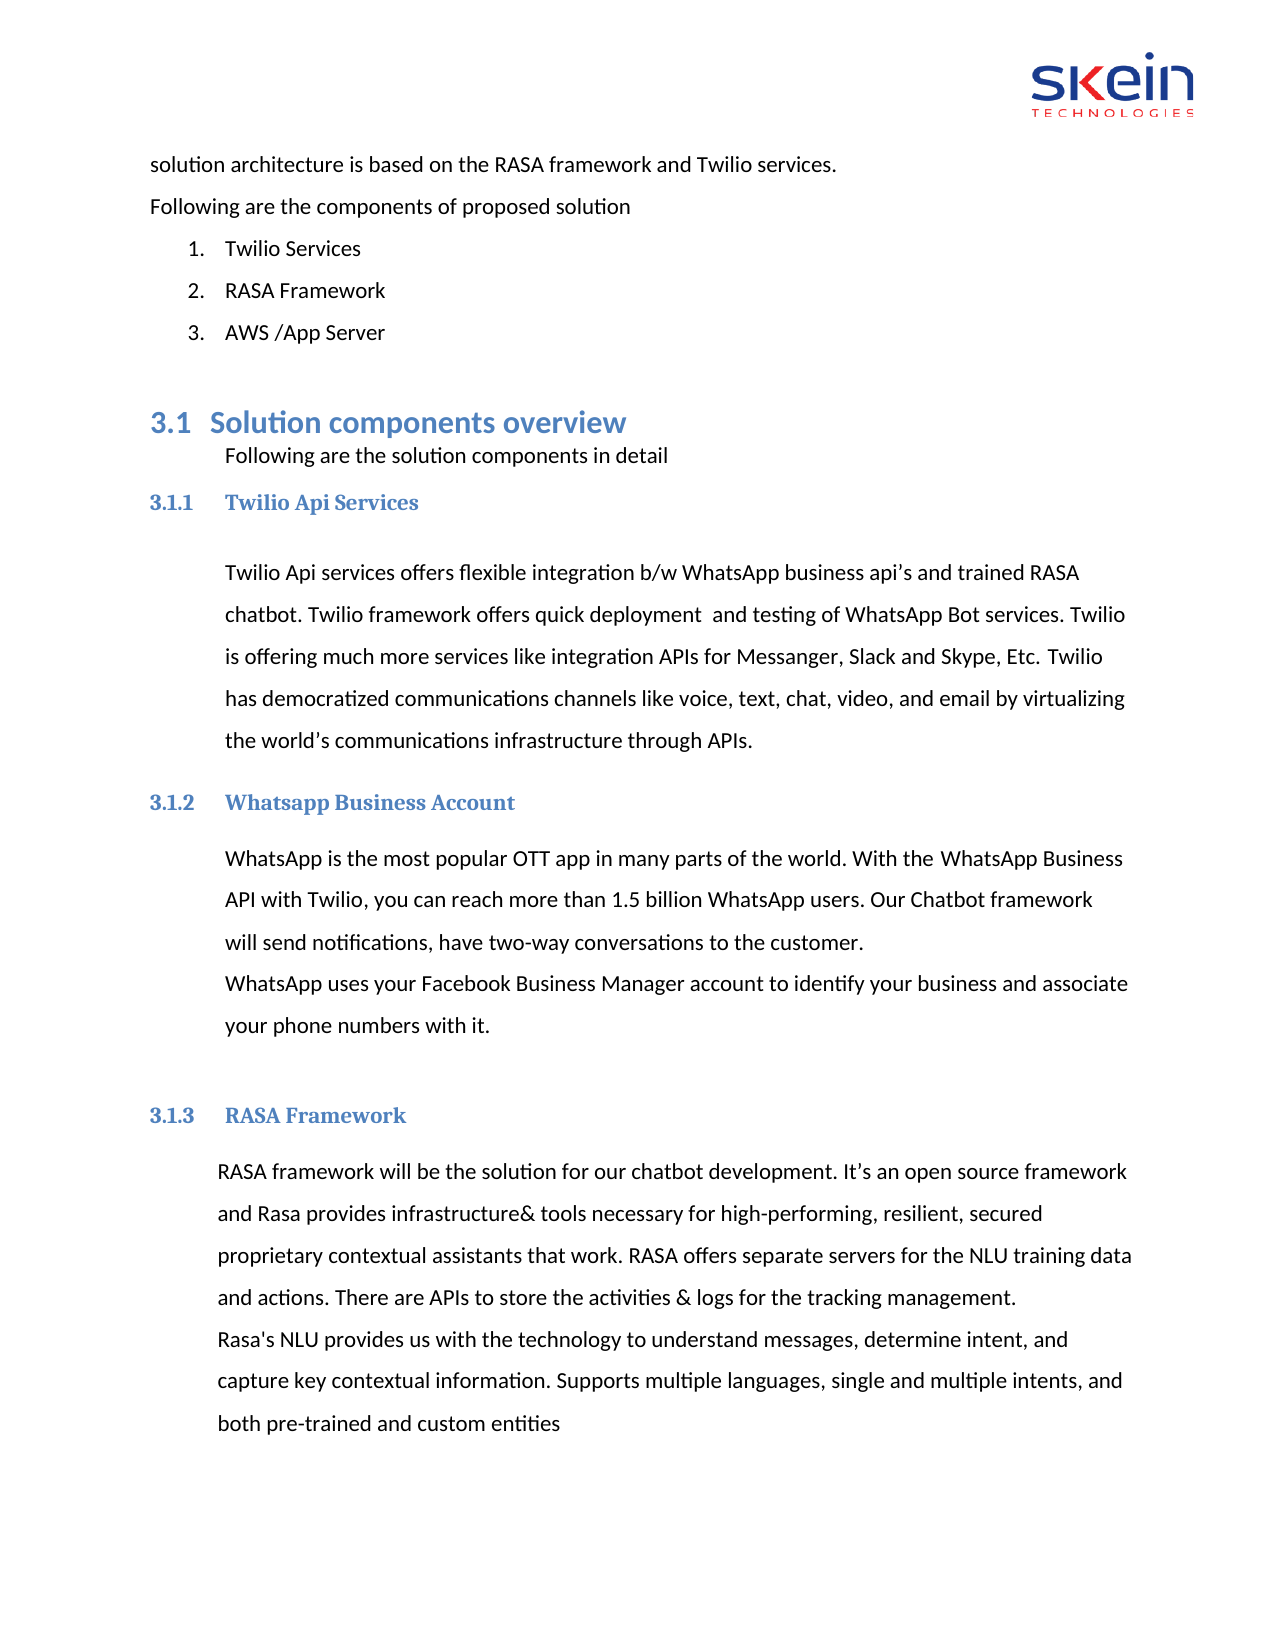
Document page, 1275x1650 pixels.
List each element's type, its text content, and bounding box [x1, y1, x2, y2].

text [150, 150, 1134, 178]
text RASA framework will be the solution for our chatbot development. It’s an open source framework and Rasa provides infrastructure& tools necessary for high-performing, resilient, secured proprietary contextual assistants that work. RASA offers separate servers for the NLU training data and actions. There are APIs to store the activities & logs for the tracking management. [217, 1157, 1134, 1311]
subtitle Twilio Api Services [150, 490, 1134, 517]
subtitle Solution components overview [150, 402, 1134, 441]
picture [1031, 52, 1194, 117]
list RASA Framework [187, 276, 1134, 304]
list AWS /App Server [187, 318, 1134, 346]
subtitle Whatsapp Business Account [150, 789, 1134, 816]
subtitle RASA Framework [150, 1102, 1134, 1129]
text Rasa's NLU provides us with the technology to understand messages, determine intent, and capture key contextual information. Supports multiple languages, single and multiple intents, and both pre-trained and custom entities [217, 1325, 1134, 1437]
list Twilio Services [187, 234, 1134, 262]
text Following are the components of proposed solution [150, 192, 1134, 220]
text Twilio Api services offers flexible integration b/w WhatsApp business api’s and trained RASA chatbot. Twilio framework offers quick deployment and testing of WhatsApp Bot services. Twilio is offering much more services like integration APIs for Messanger, Slack and Skype, Etc. Twilio has democratized communications channels like voice, text, chat, video, and email by virtualizing the world’s communications infrastructure through APIs. [225, 558, 1134, 754]
text WhatsApp is the most popular OTT app in many parts of the world. With the WhatsApp Business API with Twilio, you can reach more than 1.5 billion WhatsApp users. Our Chatbot framework will send notifications, have two-way conversations to the customer. [225, 844, 1134, 956]
text Following are the solution components in detail [150, 441, 1134, 469]
text WhatsApp uses your Facebook Business Manager account to identify your business and associate your phone numbers with it. [225, 969, 1134, 1039]
